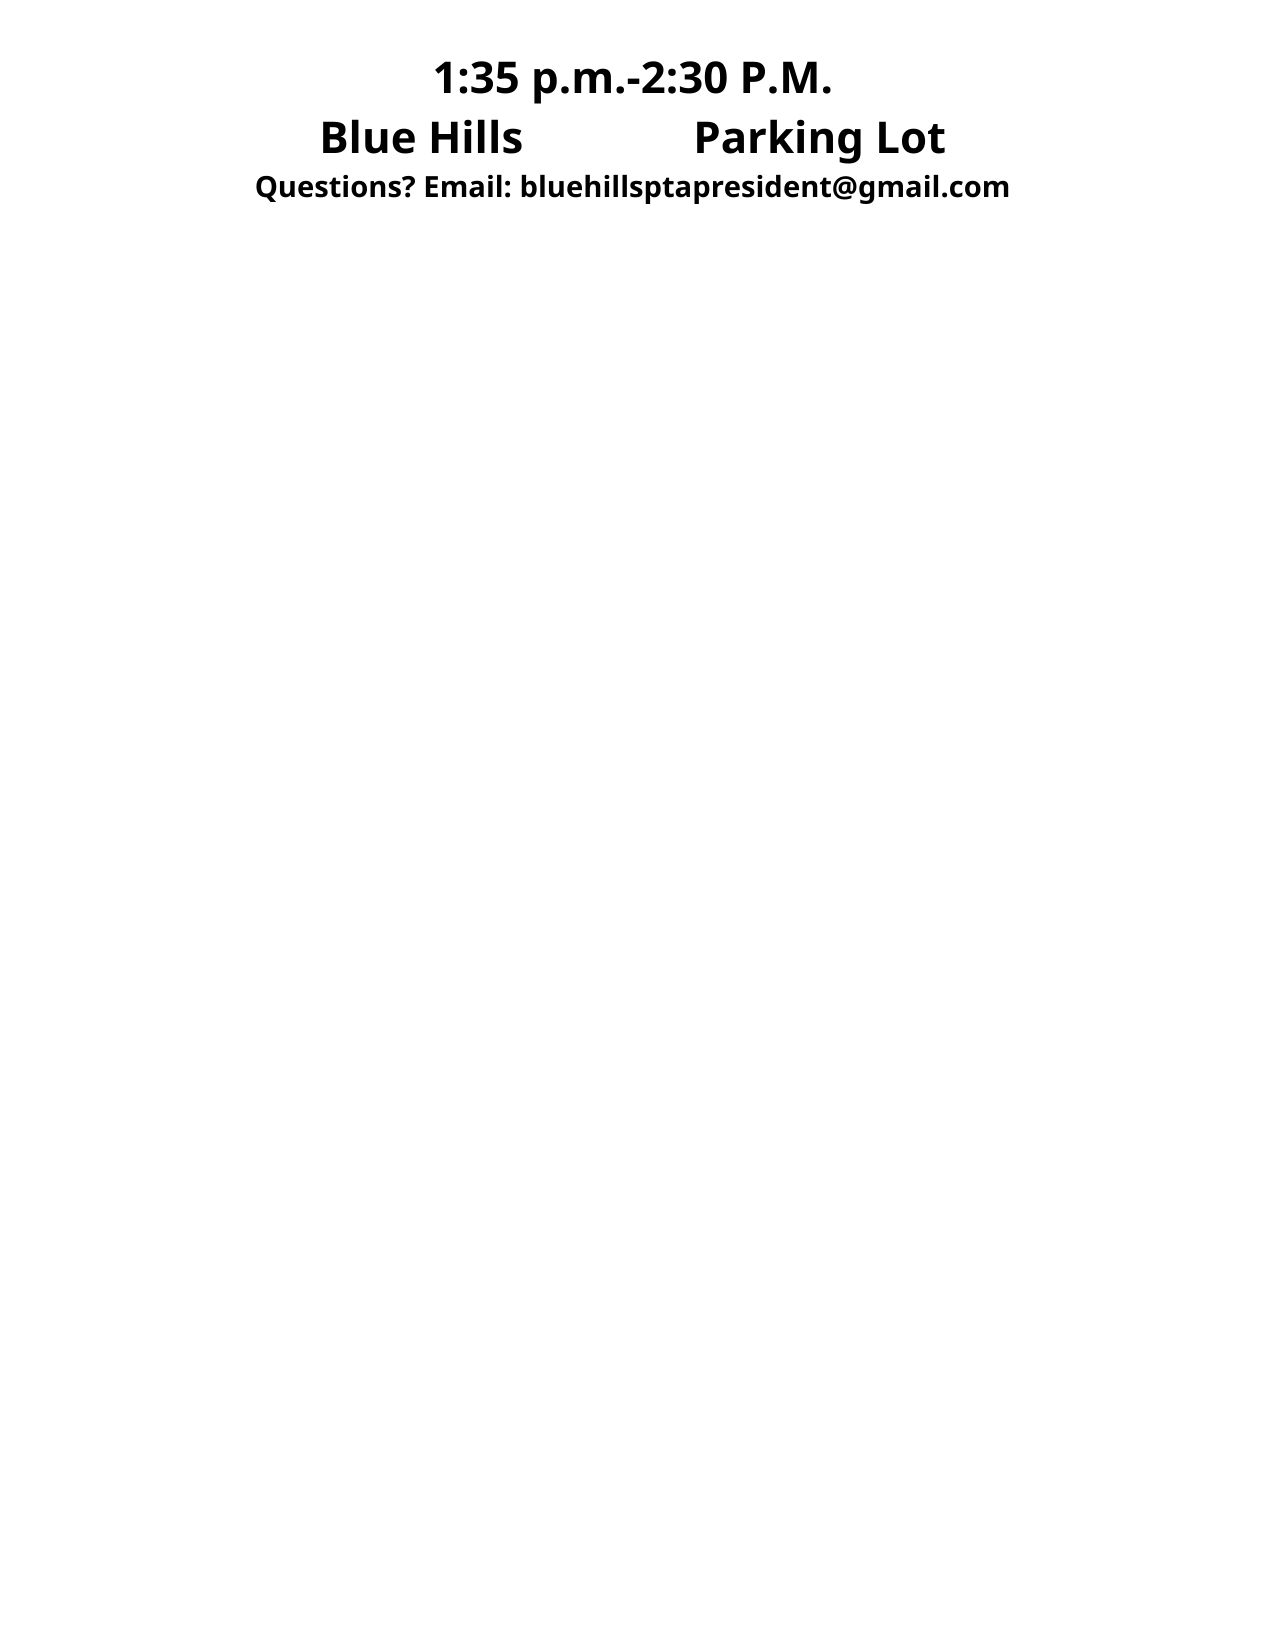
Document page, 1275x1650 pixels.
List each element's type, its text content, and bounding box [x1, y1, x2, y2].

text Questions? Email: bluehillsptapresident@gmail.com [131, 166, 1134, 206]
text 1:35 p.m.-2:30 P.M. [131, 47, 1134, 106]
text Blue Hills Parking Lot [131, 106, 1134, 166]
